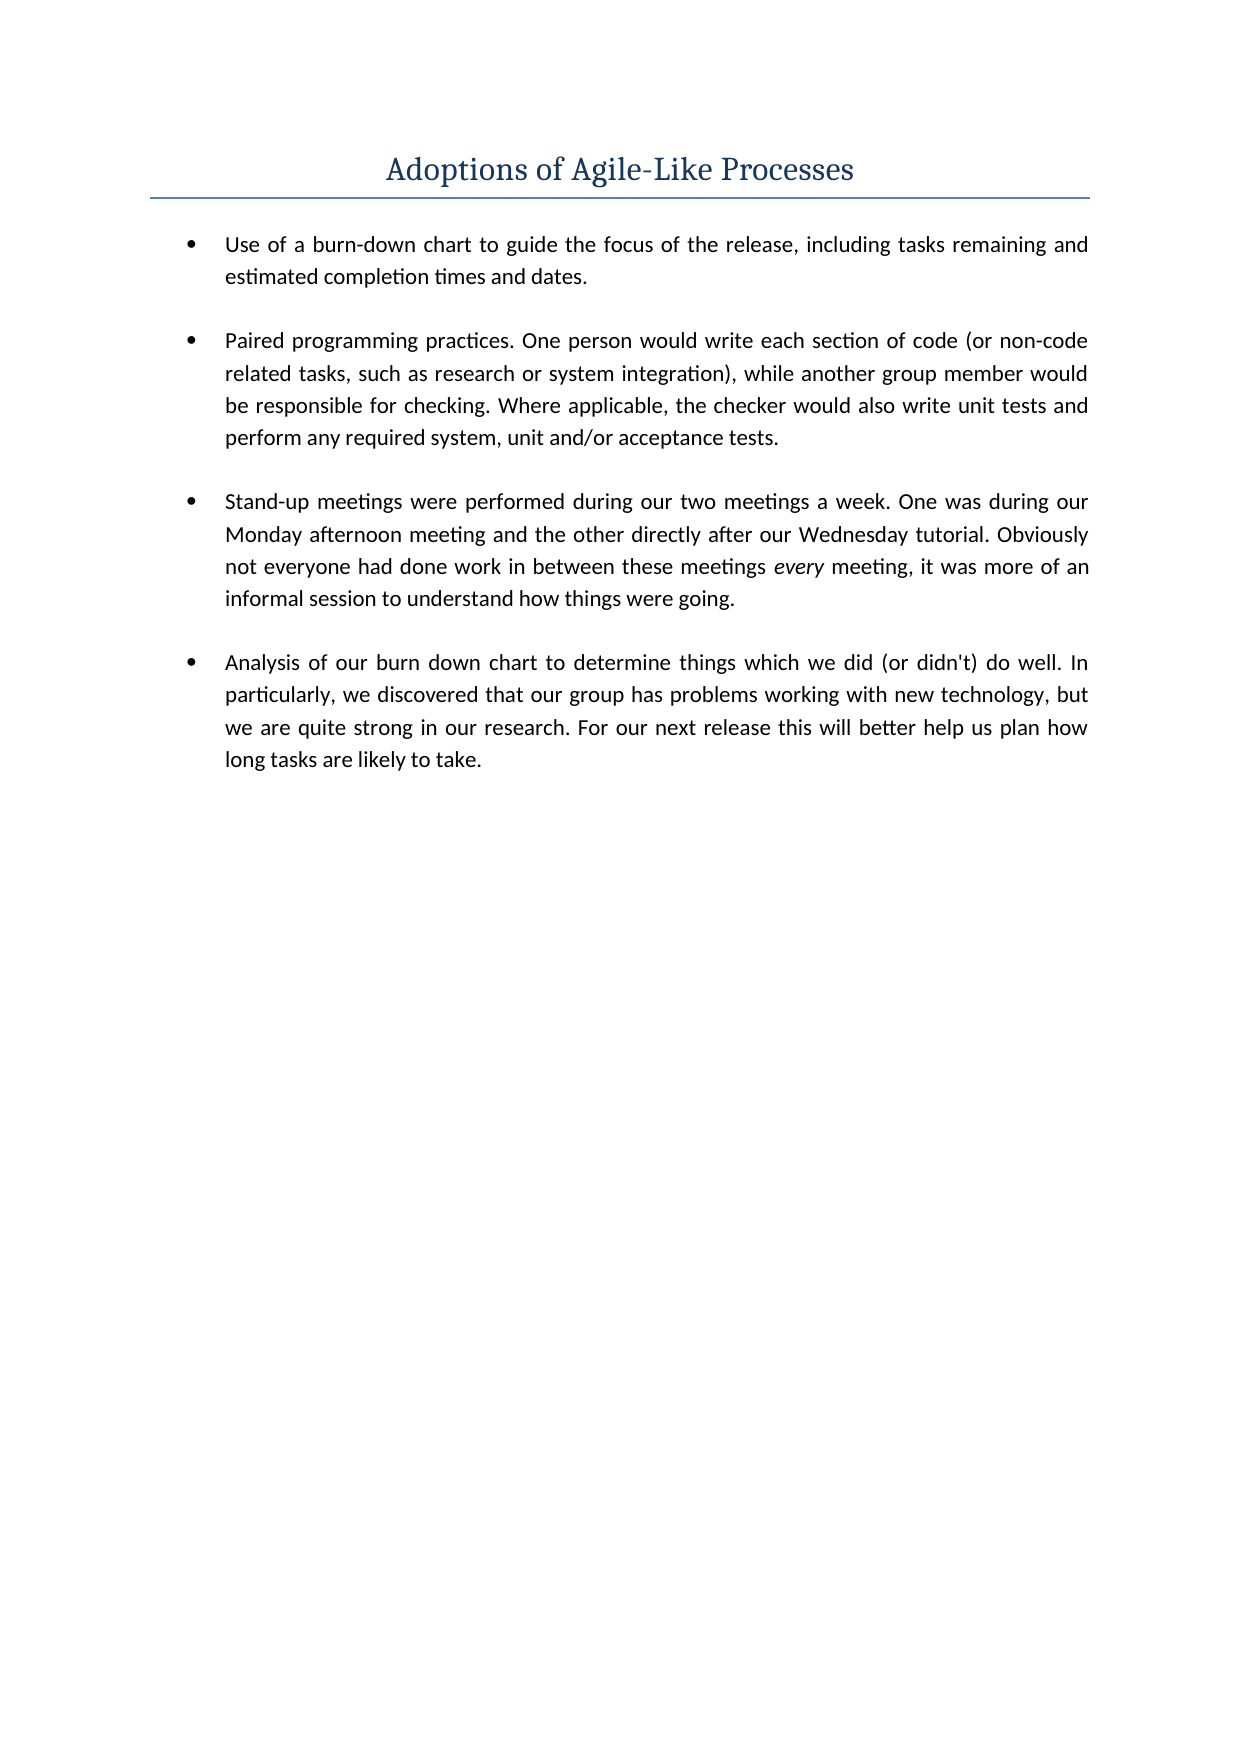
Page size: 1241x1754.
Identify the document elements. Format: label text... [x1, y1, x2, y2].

list Use of a burn-down chart to guide the focus of the release, including tasks remaining and estimated completion times and dates. [187, 230, 1090, 290]
list Paired programming practices. One person would write each section of code (or non-code related tasks, such as research or system integration), while another group member would be responsible for checking. Where applicable, the checker would also write unit tests and perform any required system, unit and/or acceptance tests. [187, 327, 1090, 451]
list Stand-up meetings were performed during our two meetings a week. One was during our Monday afternoon meeting and the other directly after our Wednesday tutorial. Obviously not everyone had done work in between these meetings every meeting, it was more of an informal session to understand how things were going. [187, 487, 1090, 612]
list Analysis of our burn down chart to determine things which we did (or didn't) do well. In particularly, we discovered that our group has problems working with new technology, but we are quite strong in our research. For our next release this will better help us plan how long tasks are likely to take. [187, 648, 1090, 773]
title Adoptions of Agile-Like Processes [150, 150, 1090, 197]
